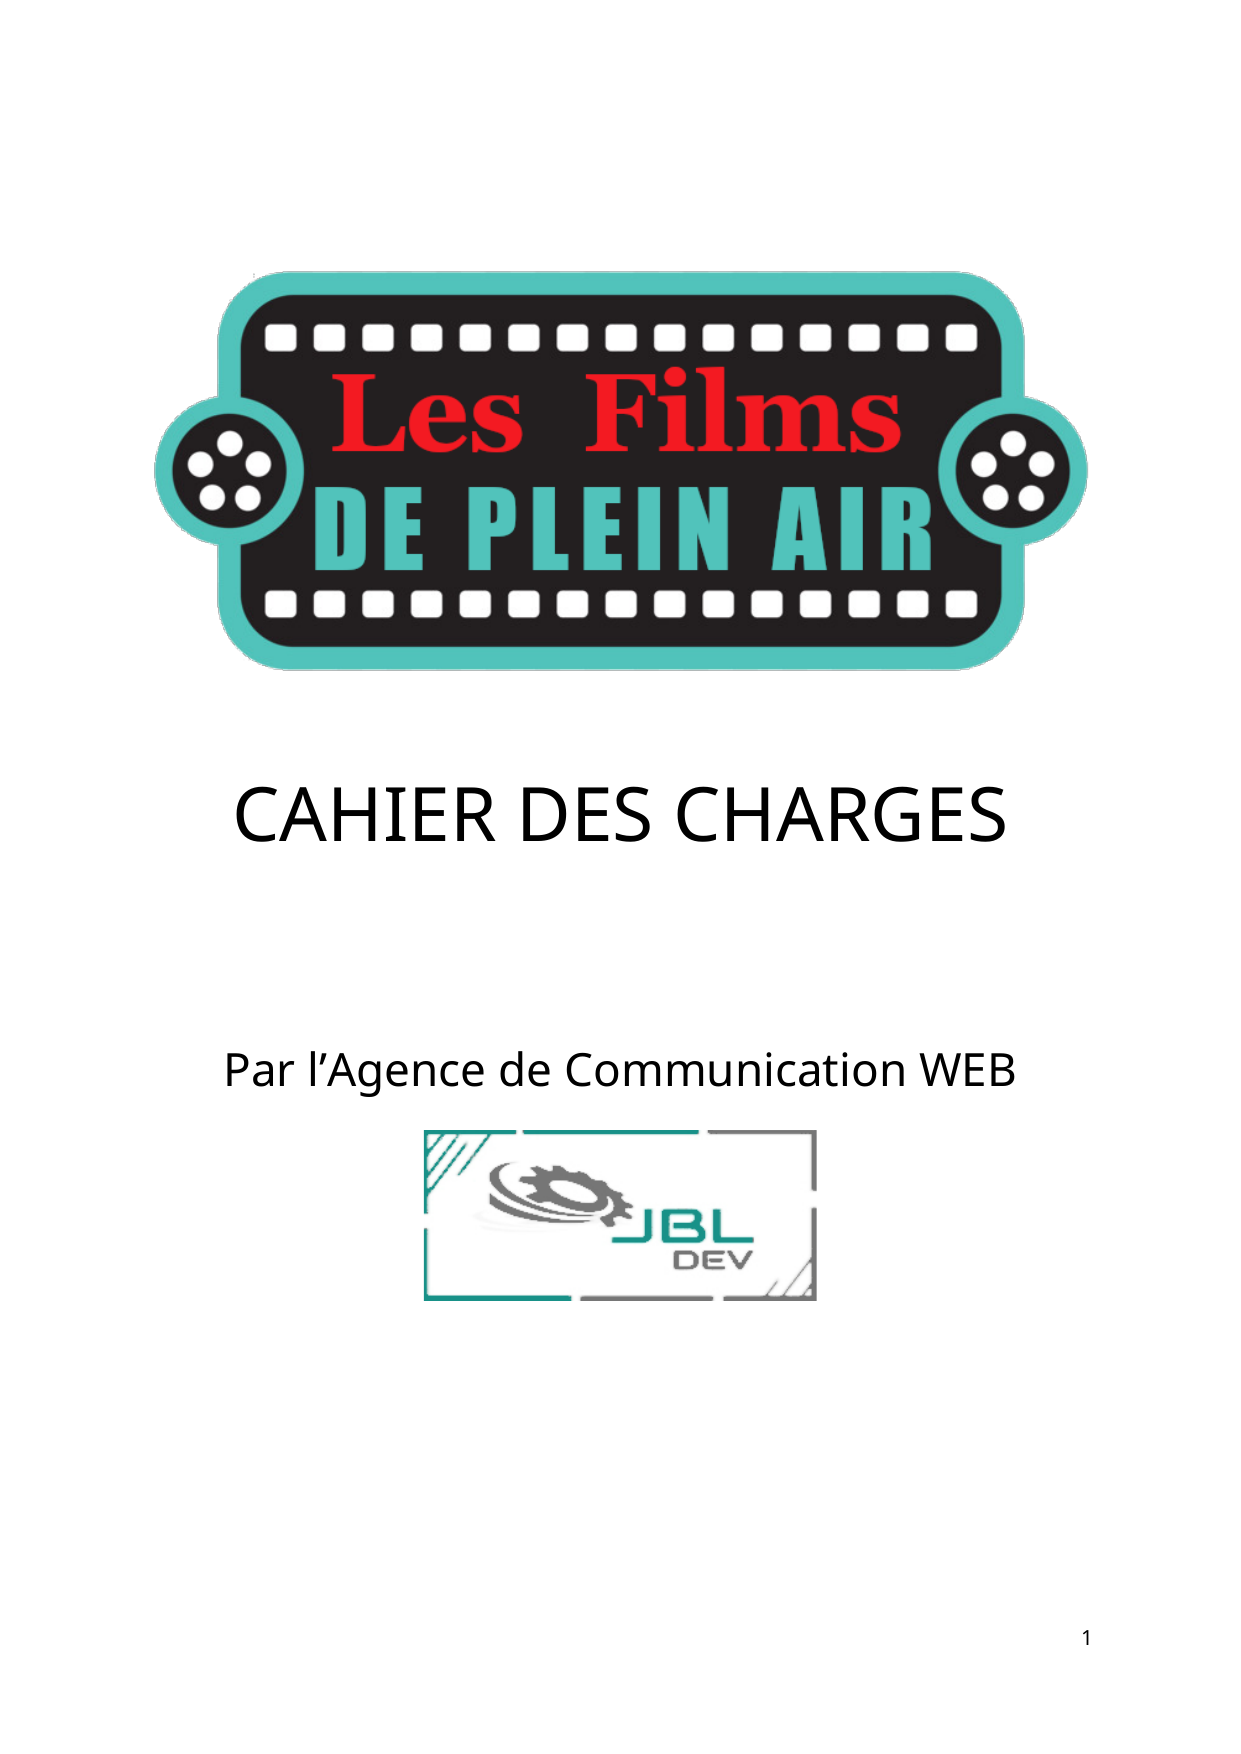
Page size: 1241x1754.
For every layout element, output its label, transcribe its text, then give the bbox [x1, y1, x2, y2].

picture [423, 1130, 817, 1301]
text Par l’Agence de Communication WEB [148, 1037, 1093, 1100]
text CAHIER DES CHARGES [148, 761, 1093, 863]
picture [147, 265, 1093, 683]
